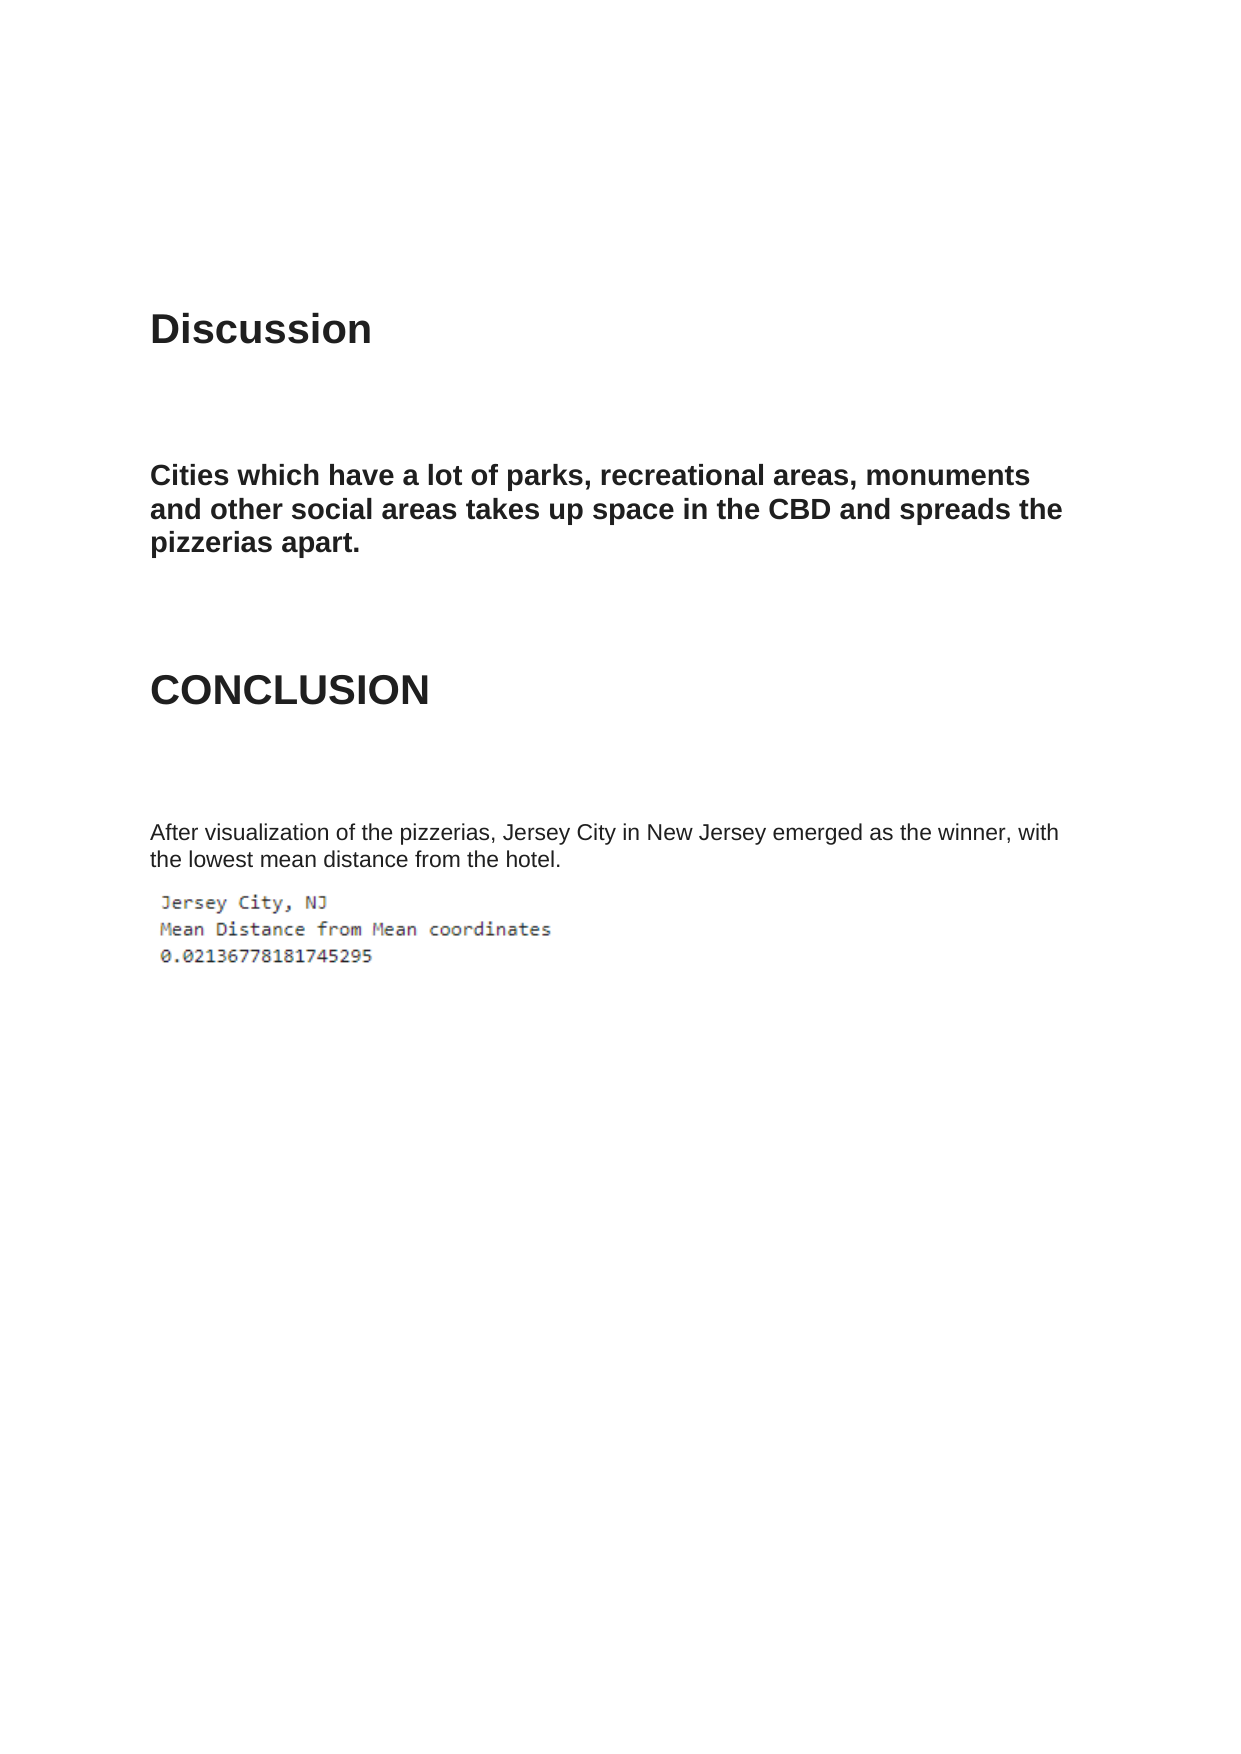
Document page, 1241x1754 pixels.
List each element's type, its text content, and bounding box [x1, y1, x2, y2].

text CONCLUSION [150, 665, 1090, 713]
picture [150, 887, 599, 972]
text Cities which have a lot of parks, recreational areas, monuments and other social areas takes up space in the CBD and spreads the pizzerias apart. [150, 458, 1090, 559]
text Discussion [150, 304, 1090, 352]
text After visualization of the pizzerias, Jersey City in New Jersey emerged as the winner, with the lowest mean distance from the hotel. [150, 819, 1090, 872]
